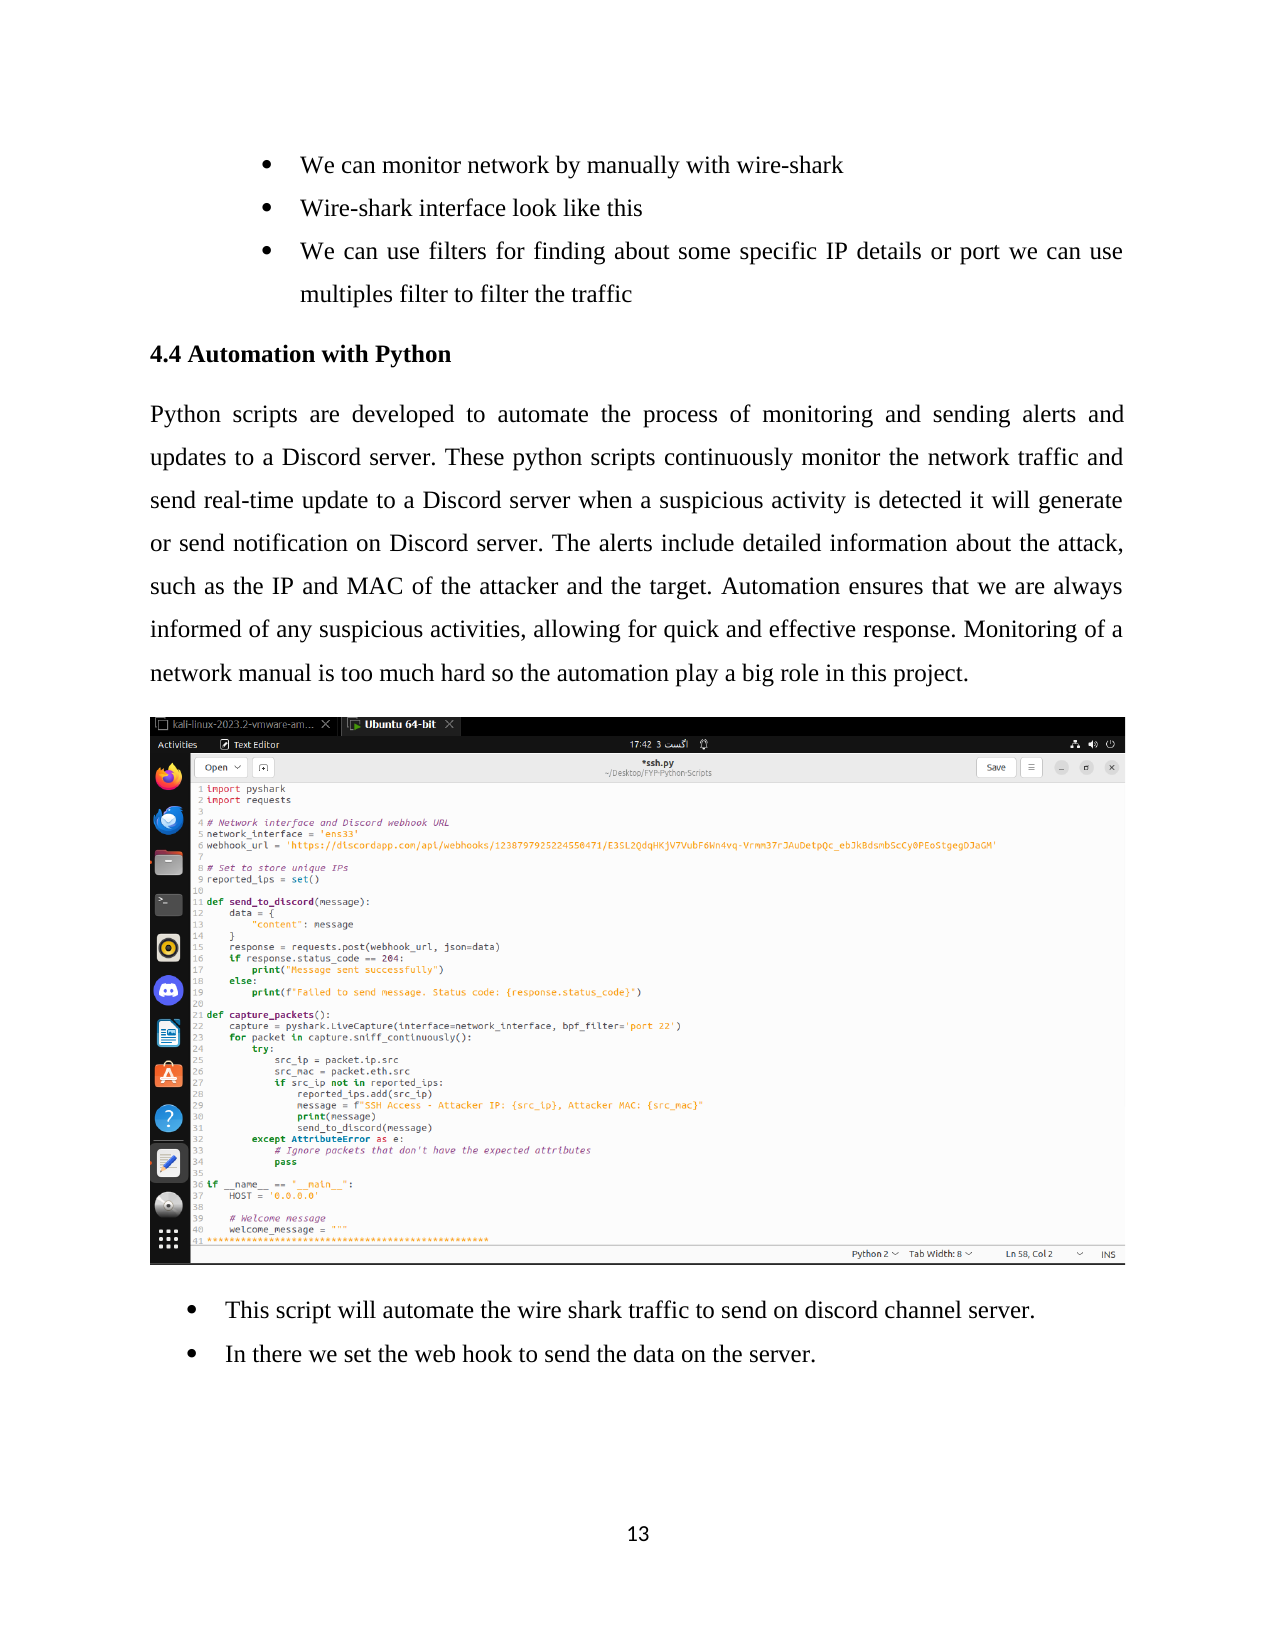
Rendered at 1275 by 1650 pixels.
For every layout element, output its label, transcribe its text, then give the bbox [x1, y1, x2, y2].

picture [150, 717, 1125, 1265]
list We can use filters for finding about some specific IP details or port we can use multiples filter to filter the traffic [262, 236, 1125, 308]
text Python scripts are developed to automate the process of monitoring and sending alerts and updates to a Discord server. These python scripts continuously monitor the network traffic and send real-time update to a Discord server when a suspicious activity is detected it will generate or send notification on Discord server. The alerts include detailed information about the attack, such as the IP and MAC of the attacker and the target. Automation ensures that we are always informed of any suspicious activities, allowing for quick and effective response. Monitoring of a network manual is too much hard so the automation play a big role in this project. [150, 399, 1125, 686]
list This script will automate the wire shark traffic to send on discord channel server. [187, 1296, 1125, 1324]
text 4.4 Automation with Python [150, 339, 1125, 368]
list We can monitor network by manually with wire-shark [262, 150, 1125, 179]
list Wire-shark interface look like this [262, 193, 1125, 222]
list In there we set the web hook to send the data on the server. [187, 1339, 1125, 1367]
